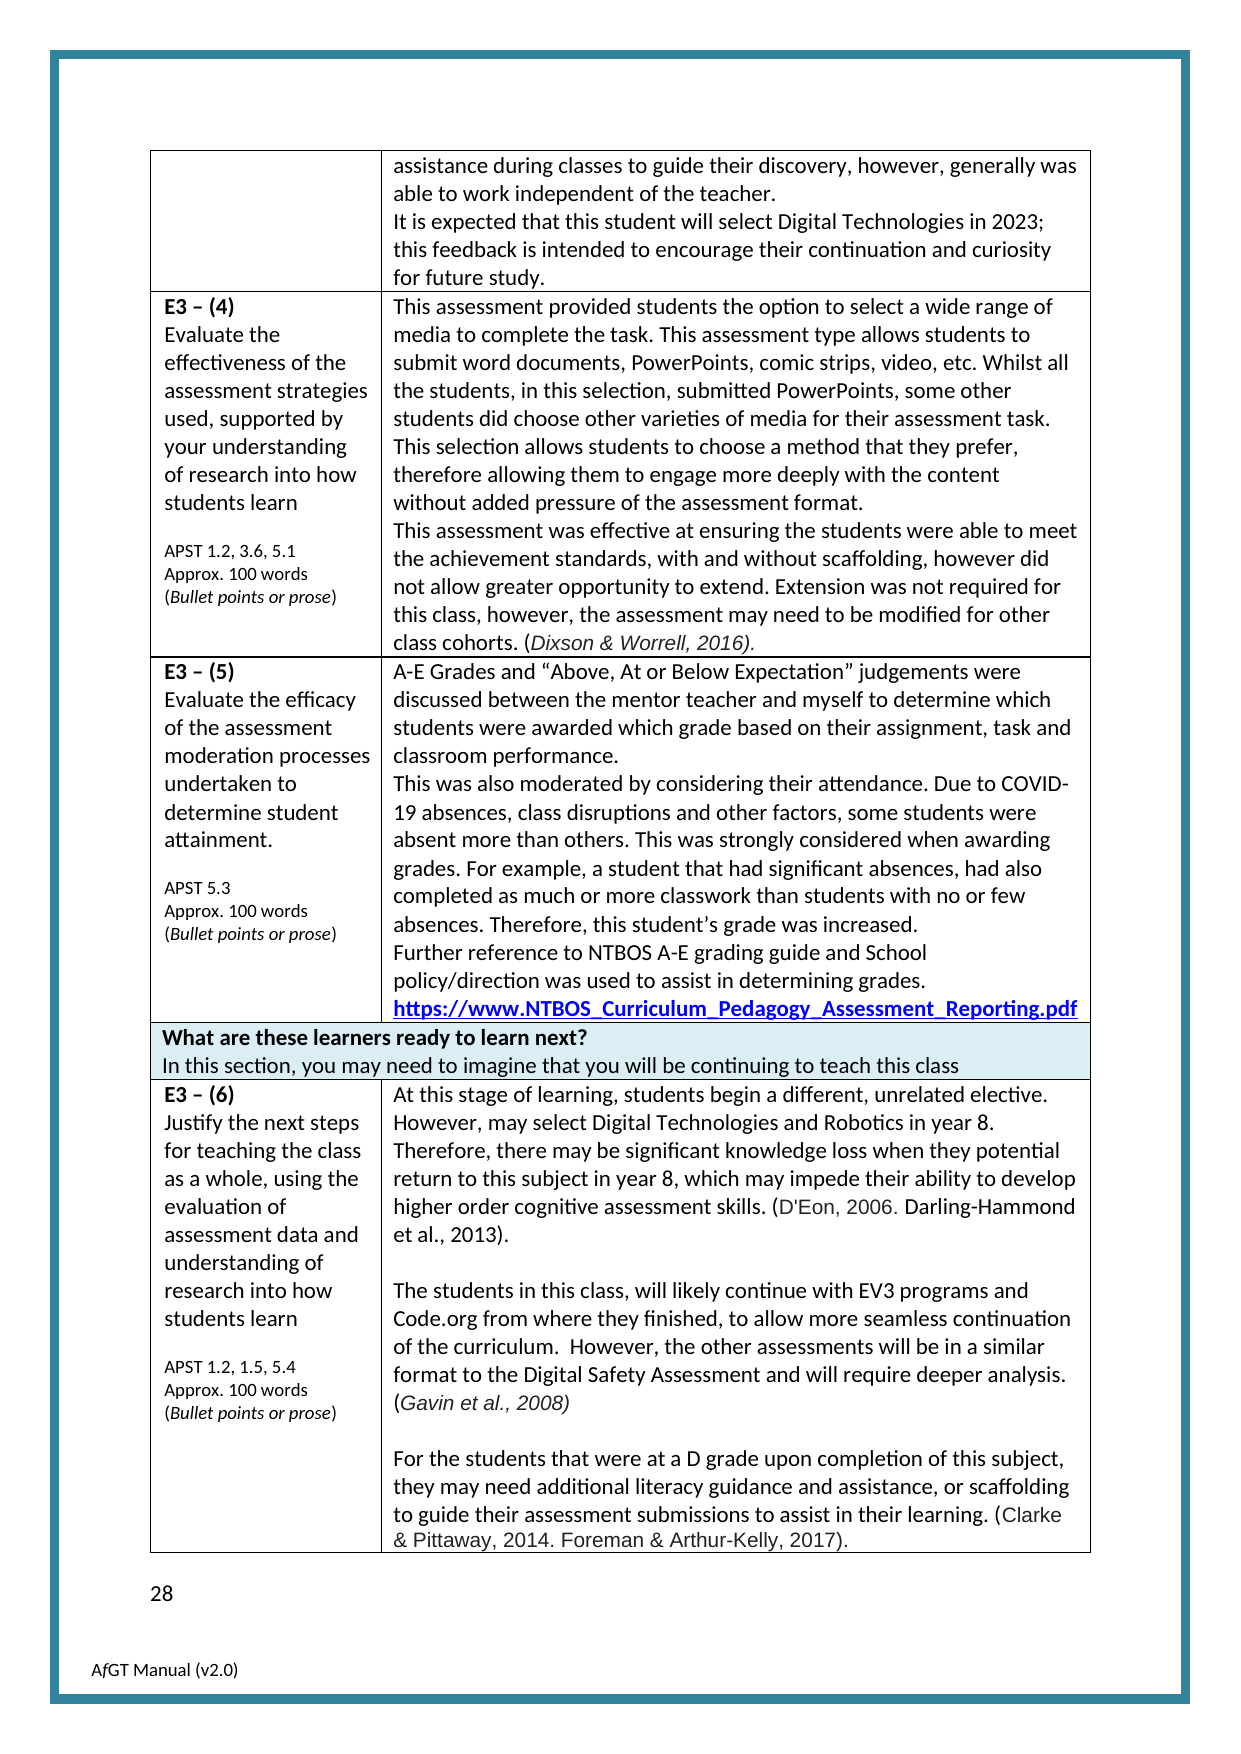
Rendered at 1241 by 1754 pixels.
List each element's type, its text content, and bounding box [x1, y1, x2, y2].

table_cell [382, 151, 1090, 291]
table_cell What are these learners ready to learn next? In this section, you may need to imagine that you will be continuing to teach this class [151, 1023, 1090, 1079]
table_cell A-E Grades and “Above, At or Below Expectation” judgements were discussed between the mentor teacher and myself to determine which students were awarded which grade based on their assignment, task and classroom performance. This was also moderated by considering their attendance. Due to COVID-19 absences, class disruptions and other factors, some students were absent more than others. This was strongly considered when awarding grades. For example, a student that had significant absences, had also completed as much or more classwork than students with no or few absences. Therefore, this student’s grade was increased. Further reference to NTBOS A-E grading guide and School policy/direction was used to assist in determining grades. https://www.NTBOS_Curriculum_Pedagogy_Assessment_Reporting.pdf [382, 658, 1090, 1022]
table_cell This assessment provided students the option to select a wide range of media to complete the task. This assessment type allows students to submit word documents, PowerPoints, comic strips, video, etc. Whilst all the students, in this selection, submitted PowerPoints, some other students did choose other varieties of media for their assessment task. This selection allows students to choose a method that they prefer, therefore allowing them to engage more deeply with the content without added pressure of the assessment format. This assessment was effective at ensuring the students were able to meet the achievement standards, with and without scaffolding, however did not allow greater opportunity to extend. Extension was not required for this class, however, the assessment may need to be modified for other class cohorts. (Dixson & Worrell, 2016). [382, 292, 1090, 656]
table_cell E3 – (6) Justify the next steps for teaching the class as a whole, using the evaluation of assessment data and understanding of research into how students learn APST 1.2, 1.5, 5.4 Approx. 100 words (Bullet points or prose) [151, 1080, 381, 1552]
table_cell E3 – (4) Evaluate the effectiveness of the assessment strategies used, supported by your understanding of research into how students learn APST 1.2, 3.6, 5.1 Approx. 100 words (Bullet points or prose) [151, 292, 381, 656]
table_cell At this stage of learning, students begin a different, unrelated elective. However, may select Digital Technologies and Robotics in year 8. Therefore, there may be significant knowledge loss when they potential return to this subject in year 8, which may impede their ability to develop higher order cognitive assessment skills. (D'Eon, 2006. Darling-Hammond et al., 2013). The students in this class, will likely continue with EV3 programs and Code.org from where they finished, to allow more seamless continuation of the curriculum. However, the other assessments will be in a similar format to the Digital Safety Assessment and will require deeper analysis. (Gavin et al., 2008) For the students that were at a D grade upon completion of this subject, they may need additional literacy guidance and assistance, or scaffolding to guide their assessment submissions to assist in their learning. (Clarke & Pittaway, 2014. Foreman & Arthur-Kelly, 2017). [382, 1080, 1090, 1552]
table_cell E3 – (5) Evaluate the efficacy of the assessment moderation processes undertaken to determine student attainment. APST 5.3 Approx. 100 words (Bullet points or prose) [151, 658, 381, 1022]
